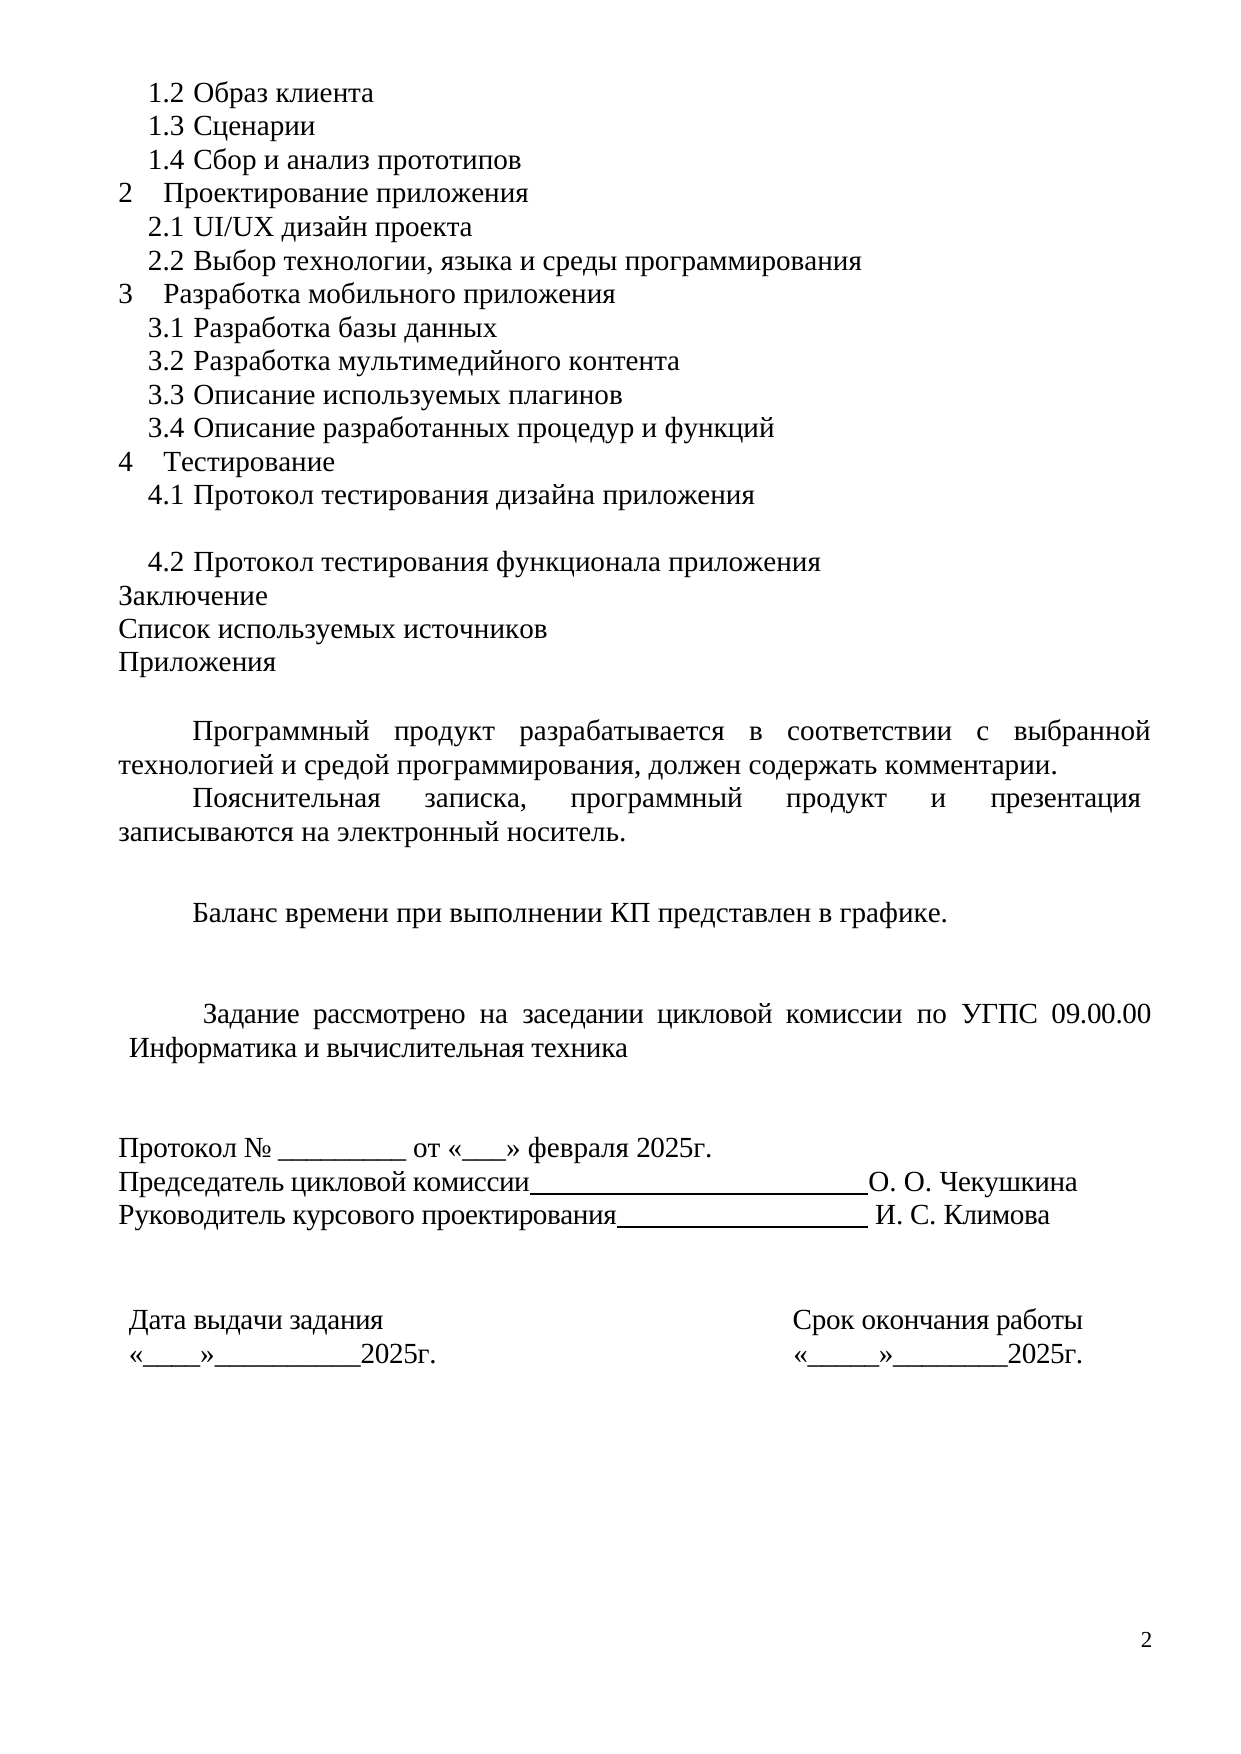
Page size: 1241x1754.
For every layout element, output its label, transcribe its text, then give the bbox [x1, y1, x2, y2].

text Заключение [118, 578, 1144, 612]
text Задание рассмотрено на заседании цикловой комиссии по УГПС 09.00.00 Информатика и вычислительная техника [129, 996, 1152, 1063]
text Дата выдачи задания Срок окончания работы [129, 1303, 1152, 1336]
subtitle Разработка мобильного приложения [118, 276, 1152, 310]
text Руководитель курсового проектирования И. С. Климова [118, 1197, 1148, 1231]
subtitle Проектирование приложения [118, 176, 1152, 209]
text Баланс времени при выполнении КП представлен в графике. [118, 896, 1152, 929]
text Приложения [118, 645, 1152, 679]
text «____»__________2025г. «_____»________2025г. [129, 1336, 1152, 1370]
subtitle Сценарии [148, 108, 1152, 142]
text Программный продукт разрабатывается в соответствии с выбранной технологией и средой программирования, должен содержать комментарии. [118, 713, 1152, 780]
subtitle Описание используемых плагинов [148, 377, 1152, 410]
subtitle Разработка базы данных [148, 310, 1152, 343]
text Протокол № _________ от «___» февраля 2025г. [118, 1130, 1152, 1164]
subtitle UI/UX дизайн проекта [148, 209, 1152, 243]
text Пояснительная записка, программный продукт и презентация записываются на электронный носитель. [118, 780, 1141, 847]
subtitle Протокол тестирования функционала приложения [148, 544, 1152, 578]
subtitle Протокол тестирования дизайна приложения [148, 477, 1152, 511]
subtitle Тестирование [118, 444, 1152, 477]
subtitle Разработка мультимедийного контента [148, 343, 1152, 377]
subtitle Образ клиента [148, 75, 1152, 108]
subtitle Описание разработанных процедур и функций [148, 410, 1152, 444]
text Председатель цикловой комиссии О. О. Чекушкина [118, 1164, 1148, 1197]
text Список используемых источников [118, 612, 1144, 645]
subtitle Сбор и анализ прототипов [148, 142, 1152, 176]
subtitle Выбор технологии, языка и среды программирования [148, 243, 1152, 276]
